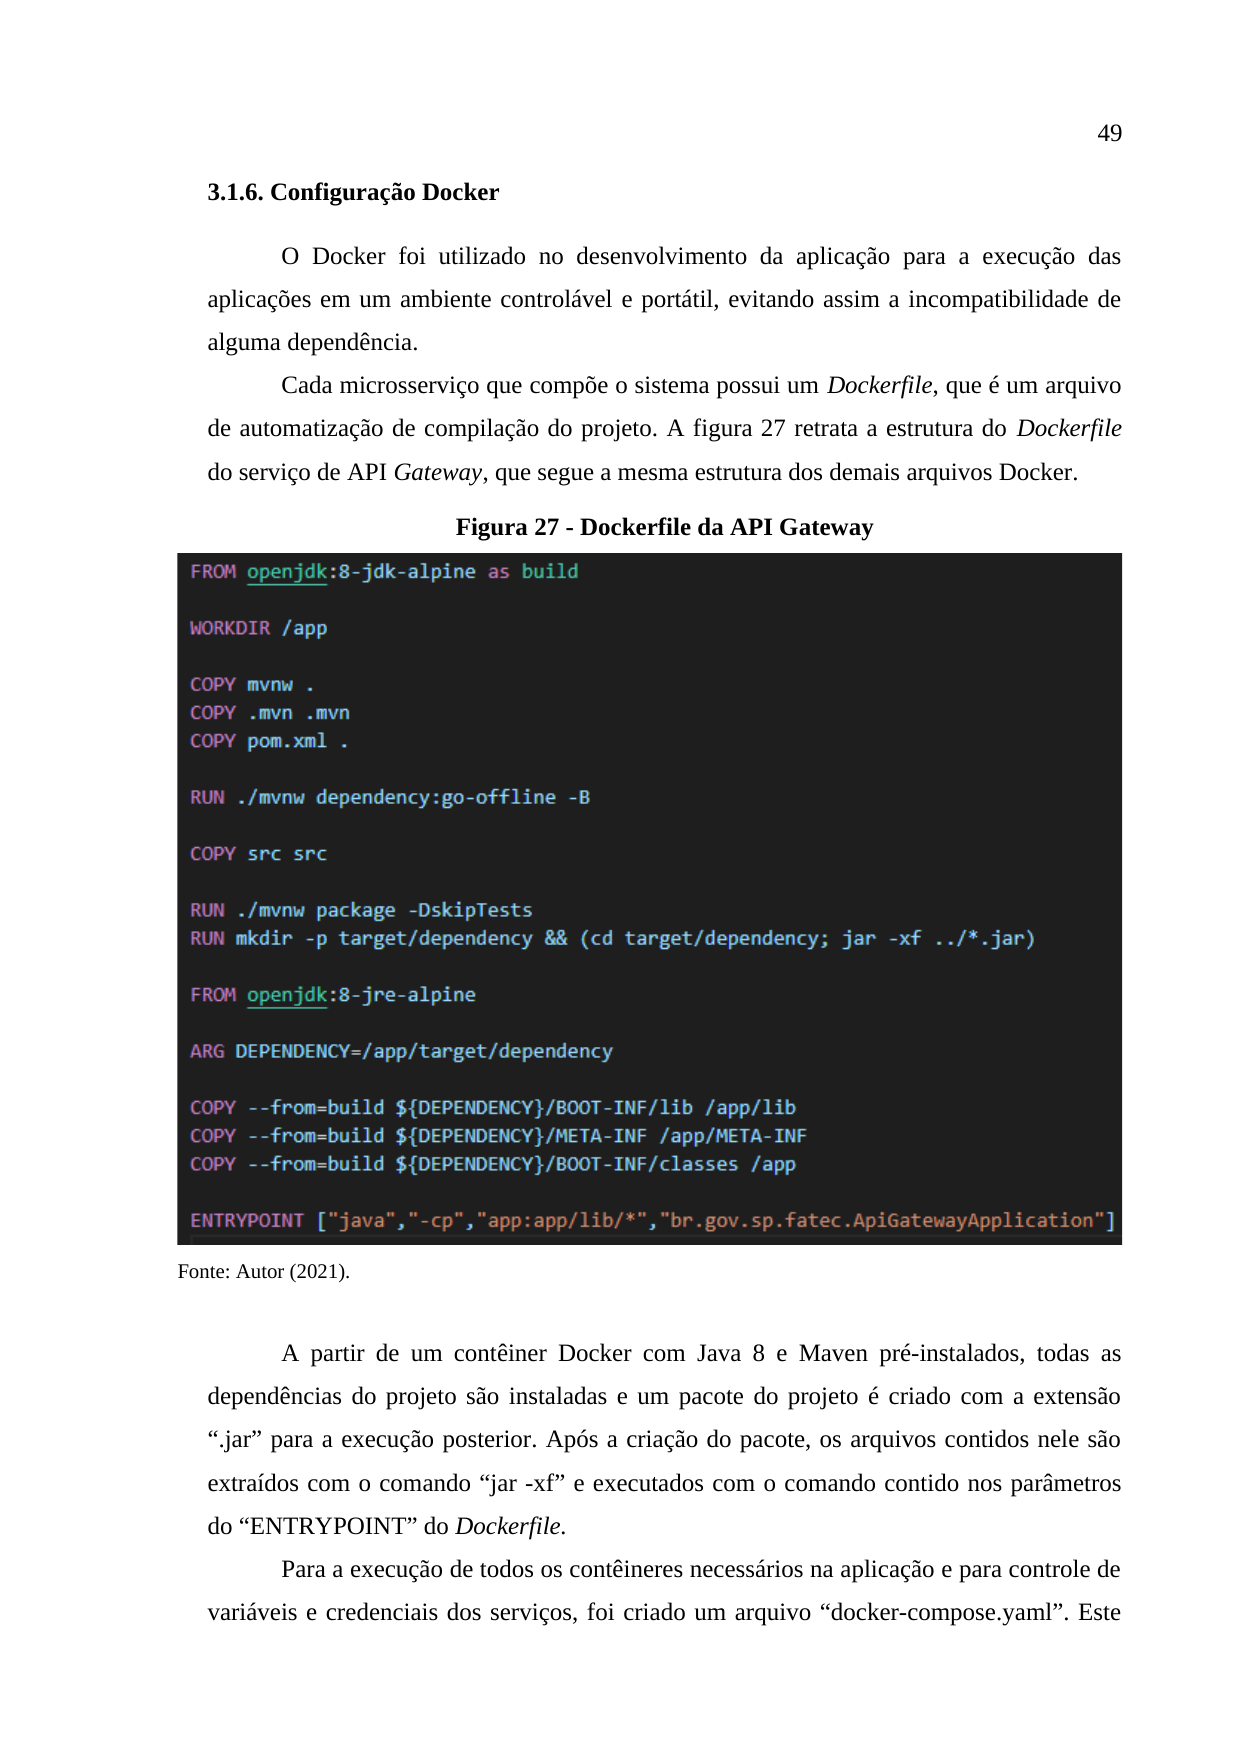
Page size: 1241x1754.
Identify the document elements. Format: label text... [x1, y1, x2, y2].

text A partir de um contêiner Docker com Java 8 e Maven pré-instalados, todas as dependências do projeto são instaladas e um pacote do projeto é criado com a extensão “.jar” para a execução posterior. Após a criação do pacote, os arquivos contidos nele são extraídos com o comando “jar -xf” e executados com o comando contido nos parâmetros do “ENTRYPOINT” do Dockerfile. [207, 1338, 1122, 1539]
text Figura 27 - Dockerfile da API Gateway [207, 512, 1122, 541]
picture [177, 553, 1123, 1245]
subtitle 3.1.6. Configuração Docker [207, 177, 1122, 206]
text Cada microsserviço que compõe o sistema possui um Dockerfile, que é um arquivo de automatização de compilação do projeto. A figura 27 retrata a estrutura do Dockerfile do serviço de API Gateway, que segue a mesma estrutura dos demais arquivos Docker. [207, 370, 1122, 485]
text O Docker foi utilizado no desenvolvimento da aplicação para a execução das aplicações em um ambiente controlável e portátil, evitando assim a incompatibilidade de alguma dependência. [207, 241, 1122, 356]
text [207, 1554, 1122, 1626]
text Fonte: Autor (2021). [177, 1259, 1122, 1283]
